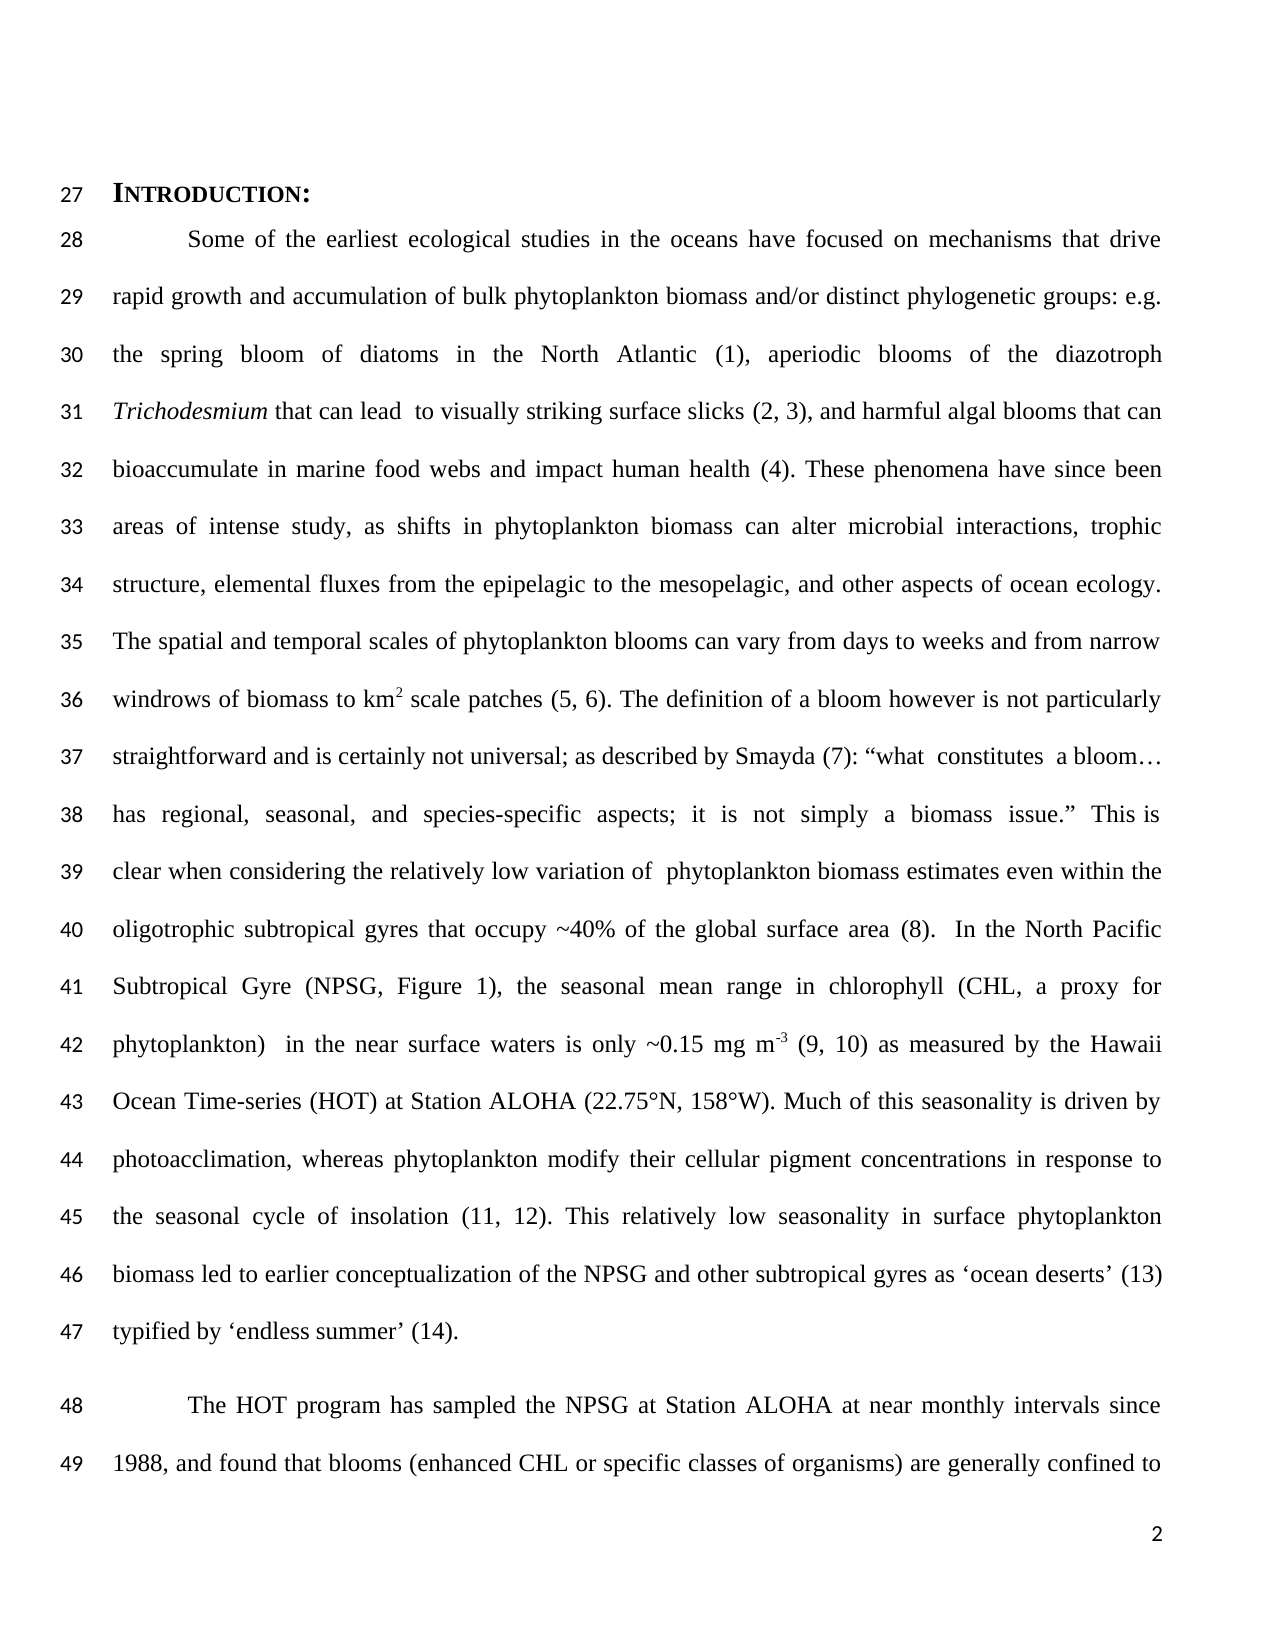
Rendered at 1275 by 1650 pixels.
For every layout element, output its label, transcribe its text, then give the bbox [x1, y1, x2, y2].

text Some of the earliest ecological studies in the oceans have focused on mechanisms that drive rapid growth and accumulation of bulk phytoplankton biomass and/or distinct phylogenetic groups: e.g. the spring bloom of diatoms in the North Atlantic (1), aperiodic blooms of the diazotroph Trichodesmium that can lead to visually striking surface slicks (2, 3), and harmful algal blooms that can bioaccumulate in marine food webs and impact human health (4). These phenomena have since been areas of intense study, as shifts in phytoplankton biomass can alter microbial interactions, trophic structure, elemental fluxes from the epipelagic to the mesopelagic, and other aspects of ocean ecology. The spatial and temporal scales of phytoplankton blooms can vary from days to weeks and from narrow windrows of biomass to km2 scale patches (5, 6). The definition of a bloom however is not particularly straightforward and is certainly not universal; as described by Smayda (7): “what constitutes a bloom…has regional, seasonal, and species-specific aspects; it is not simply a biomass issue.” This is clear when considering the relatively low variation of phytoplankton biomass estimates even within the oligotrophic subtropical gyres that occupy ~40% of the global surface area (8). In the North Pacific Subtropical Gyre (NPSG, Figure 1), the seasonal mean range in chlorophyll (CHL, a proxy for phytoplankton) in the near surface waters is only ~0.15 mg m-3 (9, 10) as measured by the Hawaii Ocean Time-series (HOT) at Station ALOHA (22.75°N, 158°W). Much of this seasonality is driven by photoacclimation, whereas phytoplankton modify their cellular pigment concentrations in response to the seasonal cycle of insolation (11, 12). This relatively low seasonality in surface phytoplankton biomass led to earlier conceptualization of the NPSG and other subtropical gyres as ‘ocean deserts’ (13) typified by ‘endless summer’ (14). [112, 224, 1162, 1345]
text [112, 1390, 1162, 1477]
subtitle Introduction: [112, 175, 1162, 208]
